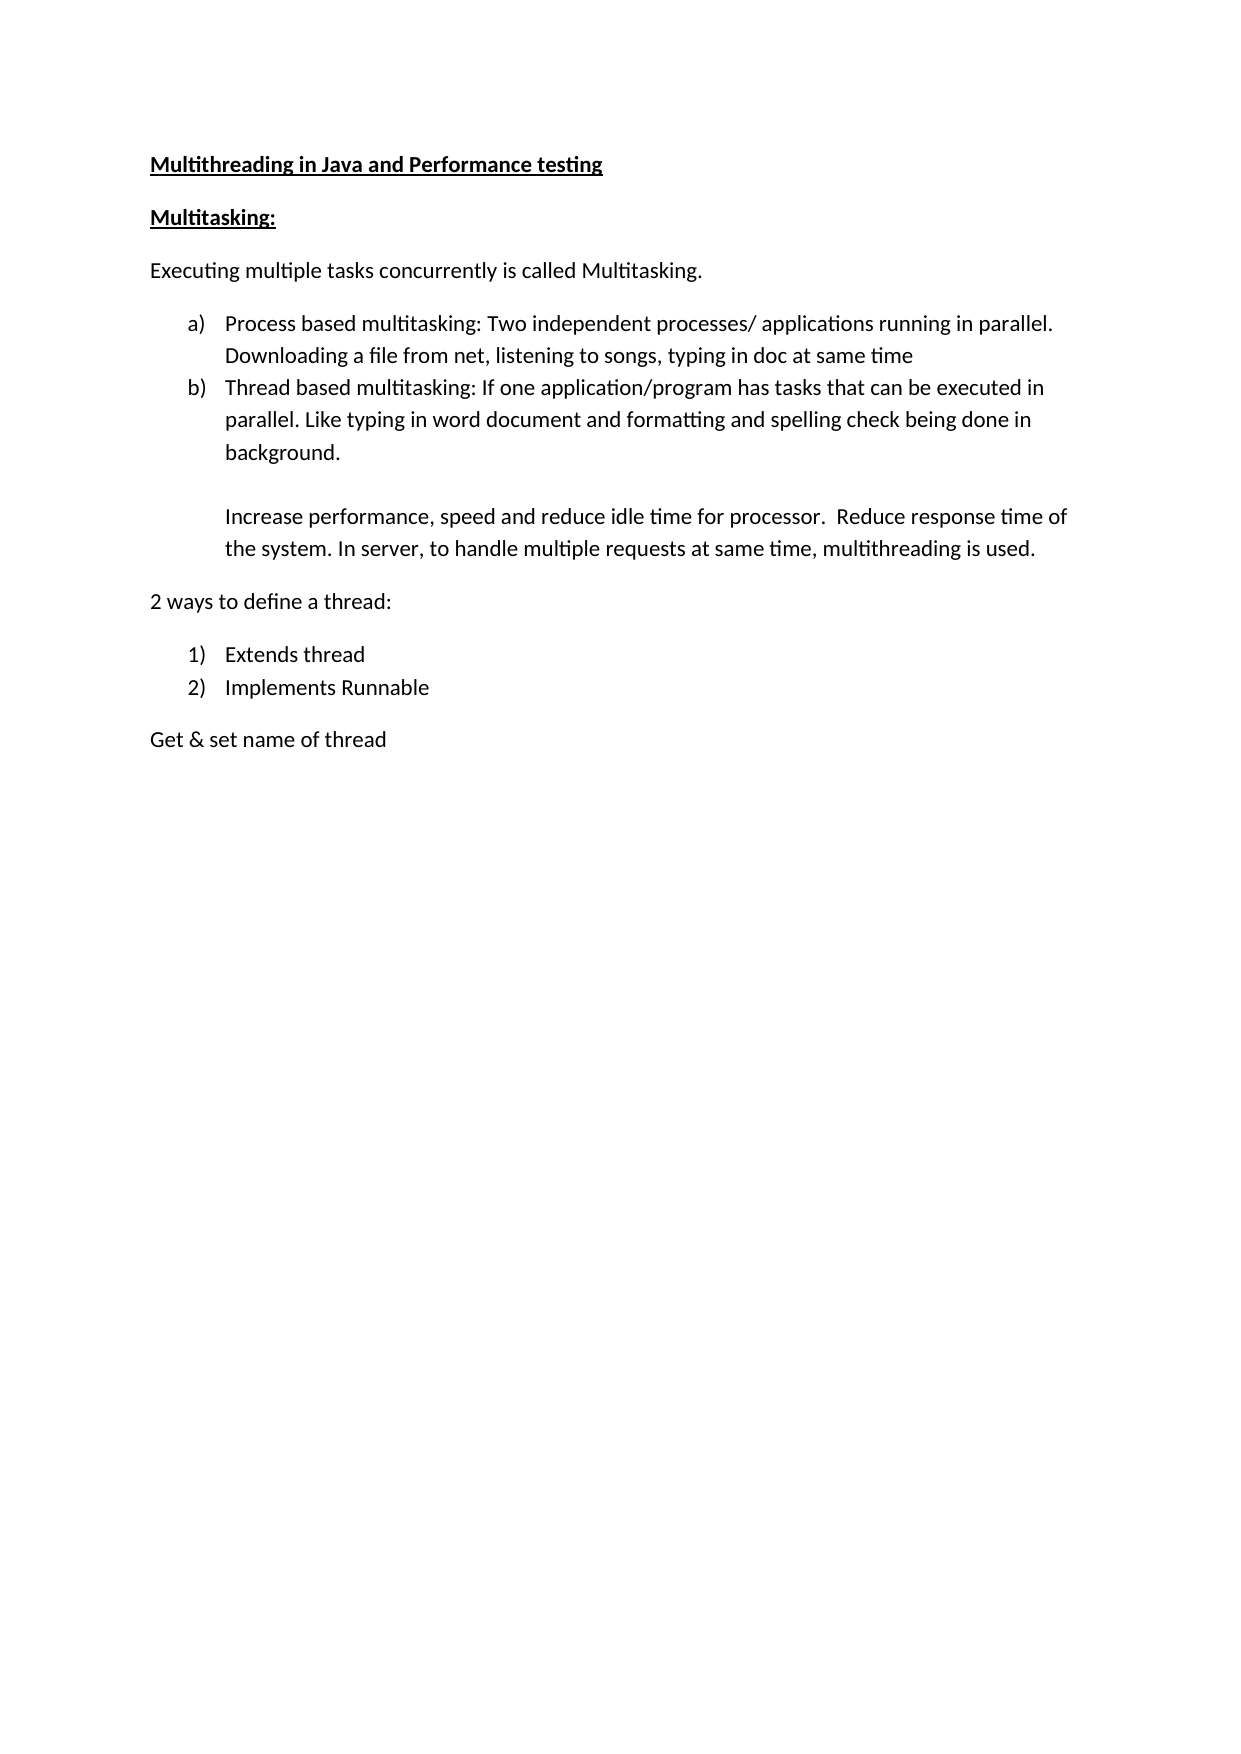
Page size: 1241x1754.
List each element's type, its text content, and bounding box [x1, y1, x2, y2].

list Increase performance, speed and reduce idle time for processor. Reduce response time of the system. In server, to handle multiple requests at same time, multithreading is used. [225, 502, 1090, 562]
list Implements Runnable [187, 673, 1090, 701]
text Executing multiple tasks concurrently is called Multitasking. [150, 256, 1090, 284]
list Extends thread [187, 640, 1090, 668]
text Multitasking: [150, 203, 1090, 231]
text 2 ways to define a thread: [150, 587, 1090, 615]
text Multithreading in Java and Performance testing [150, 150, 1090, 178]
list Process based multitasking: Two independent processes/ applications running in parallel. Downloading a file from net, listening to songs, typing in doc at same time [187, 309, 1090, 369]
text Get & set name of thread [150, 726, 1090, 754]
list Thread based multitasking: If one application/program has tasks that can be executed in parallel. Like typing in word document and formatting and spelling check being done in background. [187, 373, 1090, 466]
